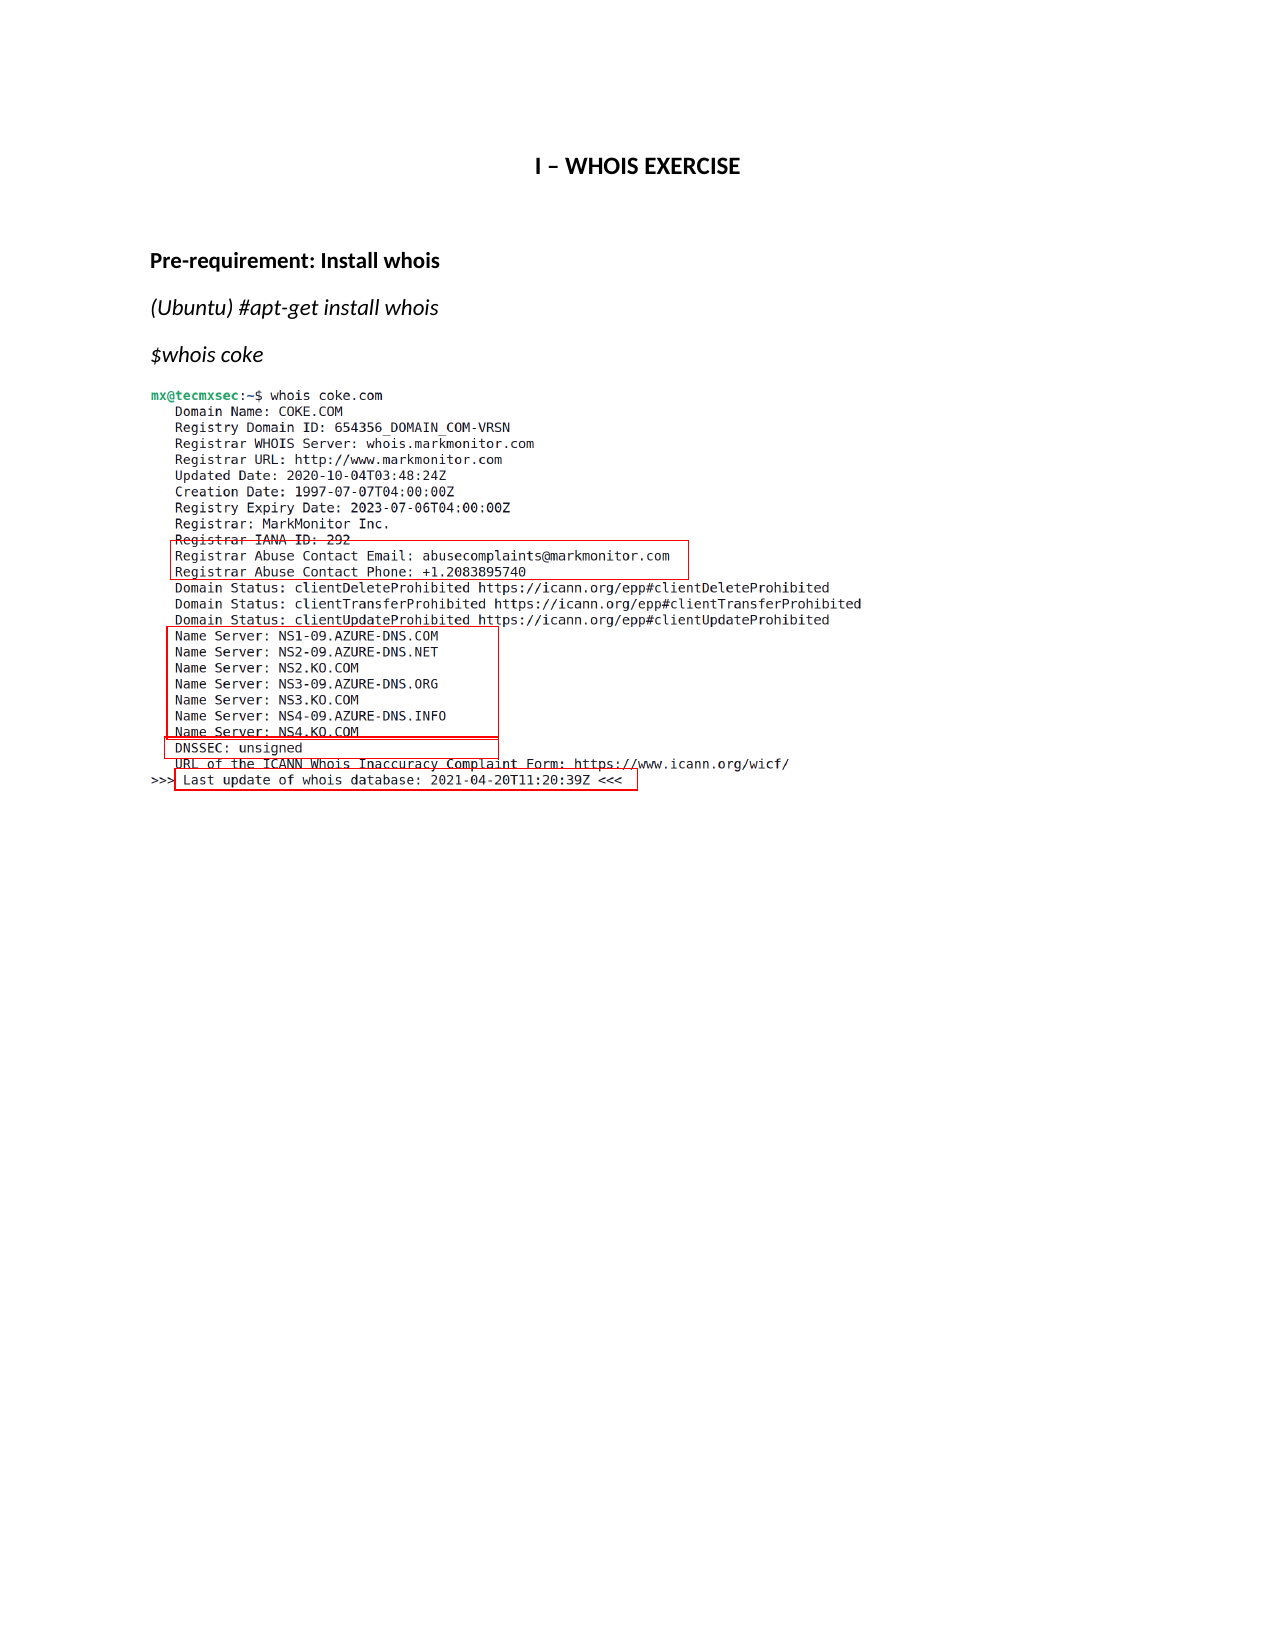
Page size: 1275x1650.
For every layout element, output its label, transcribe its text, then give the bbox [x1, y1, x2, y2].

picture [150, 387, 901, 802]
text $whois coke [150, 340, 1125, 368]
text (Ubuntu) #apt-get install whois [150, 293, 1125, 321]
text Pre-requirement: Install whois [150, 246, 1125, 274]
text I – WHOIS EXERCISE [150, 150, 1125, 181]
